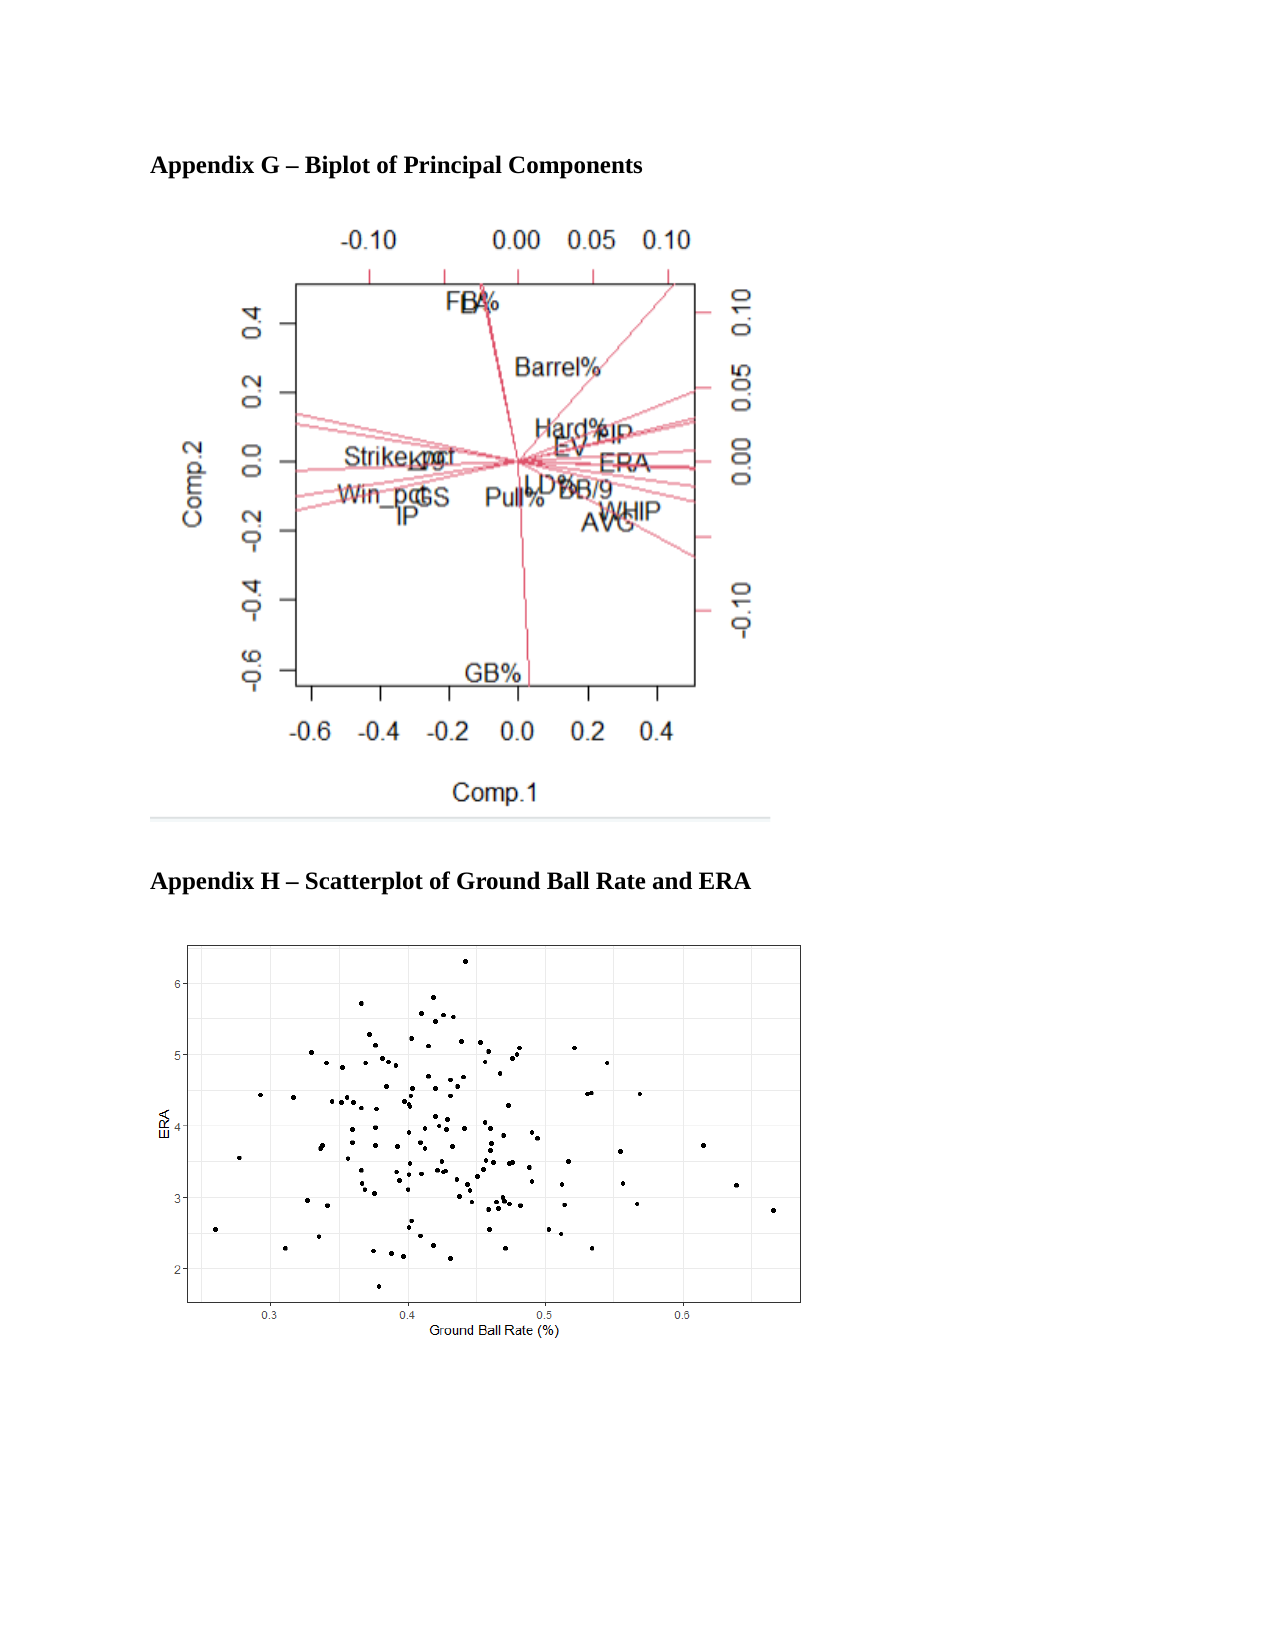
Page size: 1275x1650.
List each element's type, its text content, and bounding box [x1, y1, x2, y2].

text Appendix G – Biplot of Principal Components [150, 150, 1125, 179]
picture [150, 938, 807, 1344]
text Appendix H – Scatterplot of Ground Ball Rate and ERA [150, 866, 1125, 894]
picture [150, 224, 771, 822]
